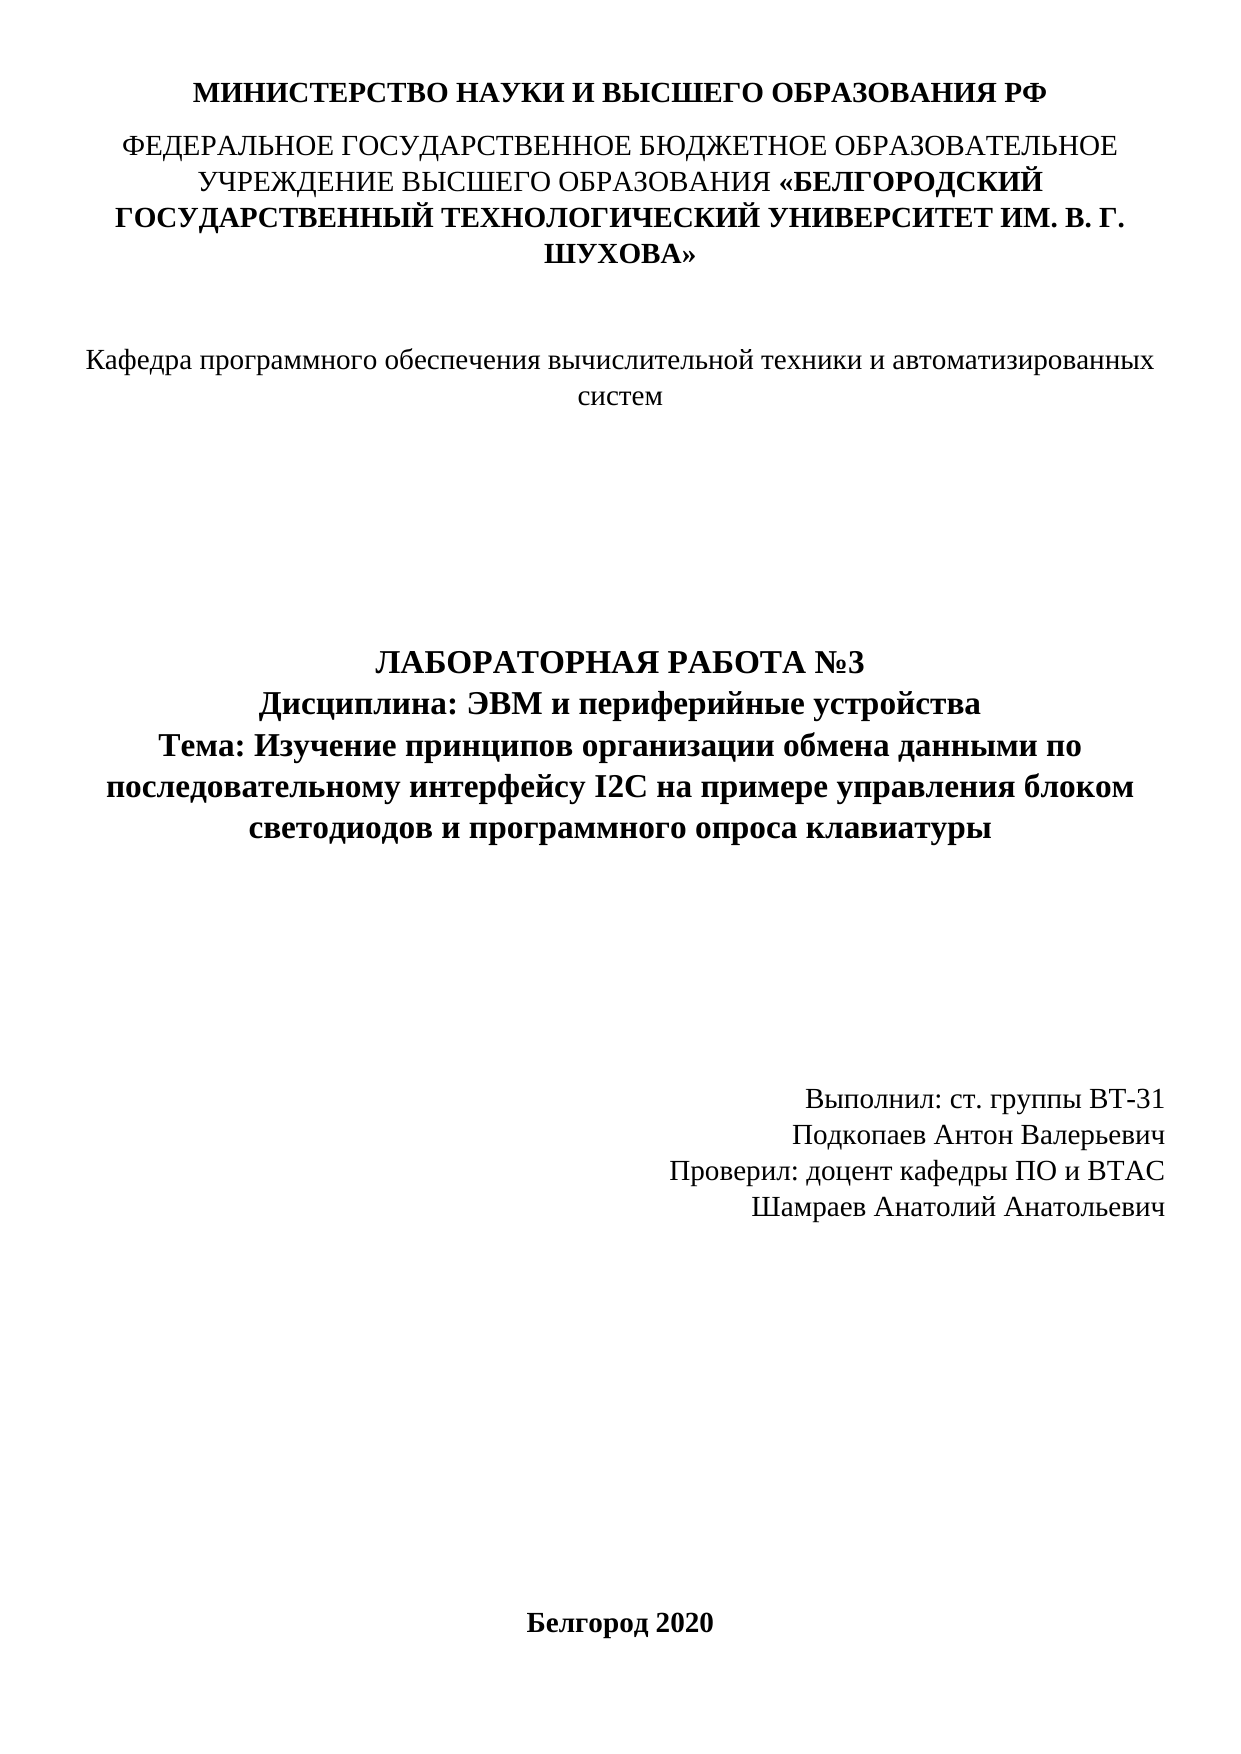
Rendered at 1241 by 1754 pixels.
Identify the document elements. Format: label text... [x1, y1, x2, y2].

text Подкопаев Антон Валерьевич [75, 1117, 1165, 1151]
text Тема: Изучение принципов организации обмена данными по последовательному интерфейсу I2C на примере управления блоком светодиодов и программного опроса клавиатуры [75, 725, 1165, 846]
text МИНИСТЕРСТВО НАУКИ И ВЫСШЕГО ОБРАЗОВАНИЯ РФ [75, 75, 1165, 108]
text Белгород 2020 [75, 1605, 1165, 1638]
text Проверил: доцент кафедры ПО и ВТАС [75, 1153, 1165, 1187]
text ЛАБОРАТОРНАЯ РАБОТА №3 [75, 642, 1165, 680]
text Шамраев Анатолий Анатольевич [75, 1189, 1165, 1223]
text Дисциплина: ЭВМ и периферийные устройства [75, 683, 1165, 722]
text ФЕДЕРАЛЬНОЕ ГОСУДАРСТВЕННОЕ БЮДЖЕТНОЕ ОБРАЗОВАТЕЛЬНОЕ УЧРЕЖДЕНИЕ ВЫСШЕГО ОБРАЗОВАНИЯ «БЕЛГОРОДСКИЙ ГОСУДАРСТВЕННЫЙ ТЕХНОЛОГИЧЕСКИЙ УНИВЕРСИТЕТ ИМ. В. Г. ШУХОВА» [75, 128, 1165, 270]
text Выполнил: ст. группы ВТ-31 [75, 1081, 1165, 1114]
text Кафедра программного обеспечения вычислительной техники и автоматизированных систем [75, 342, 1165, 412]
